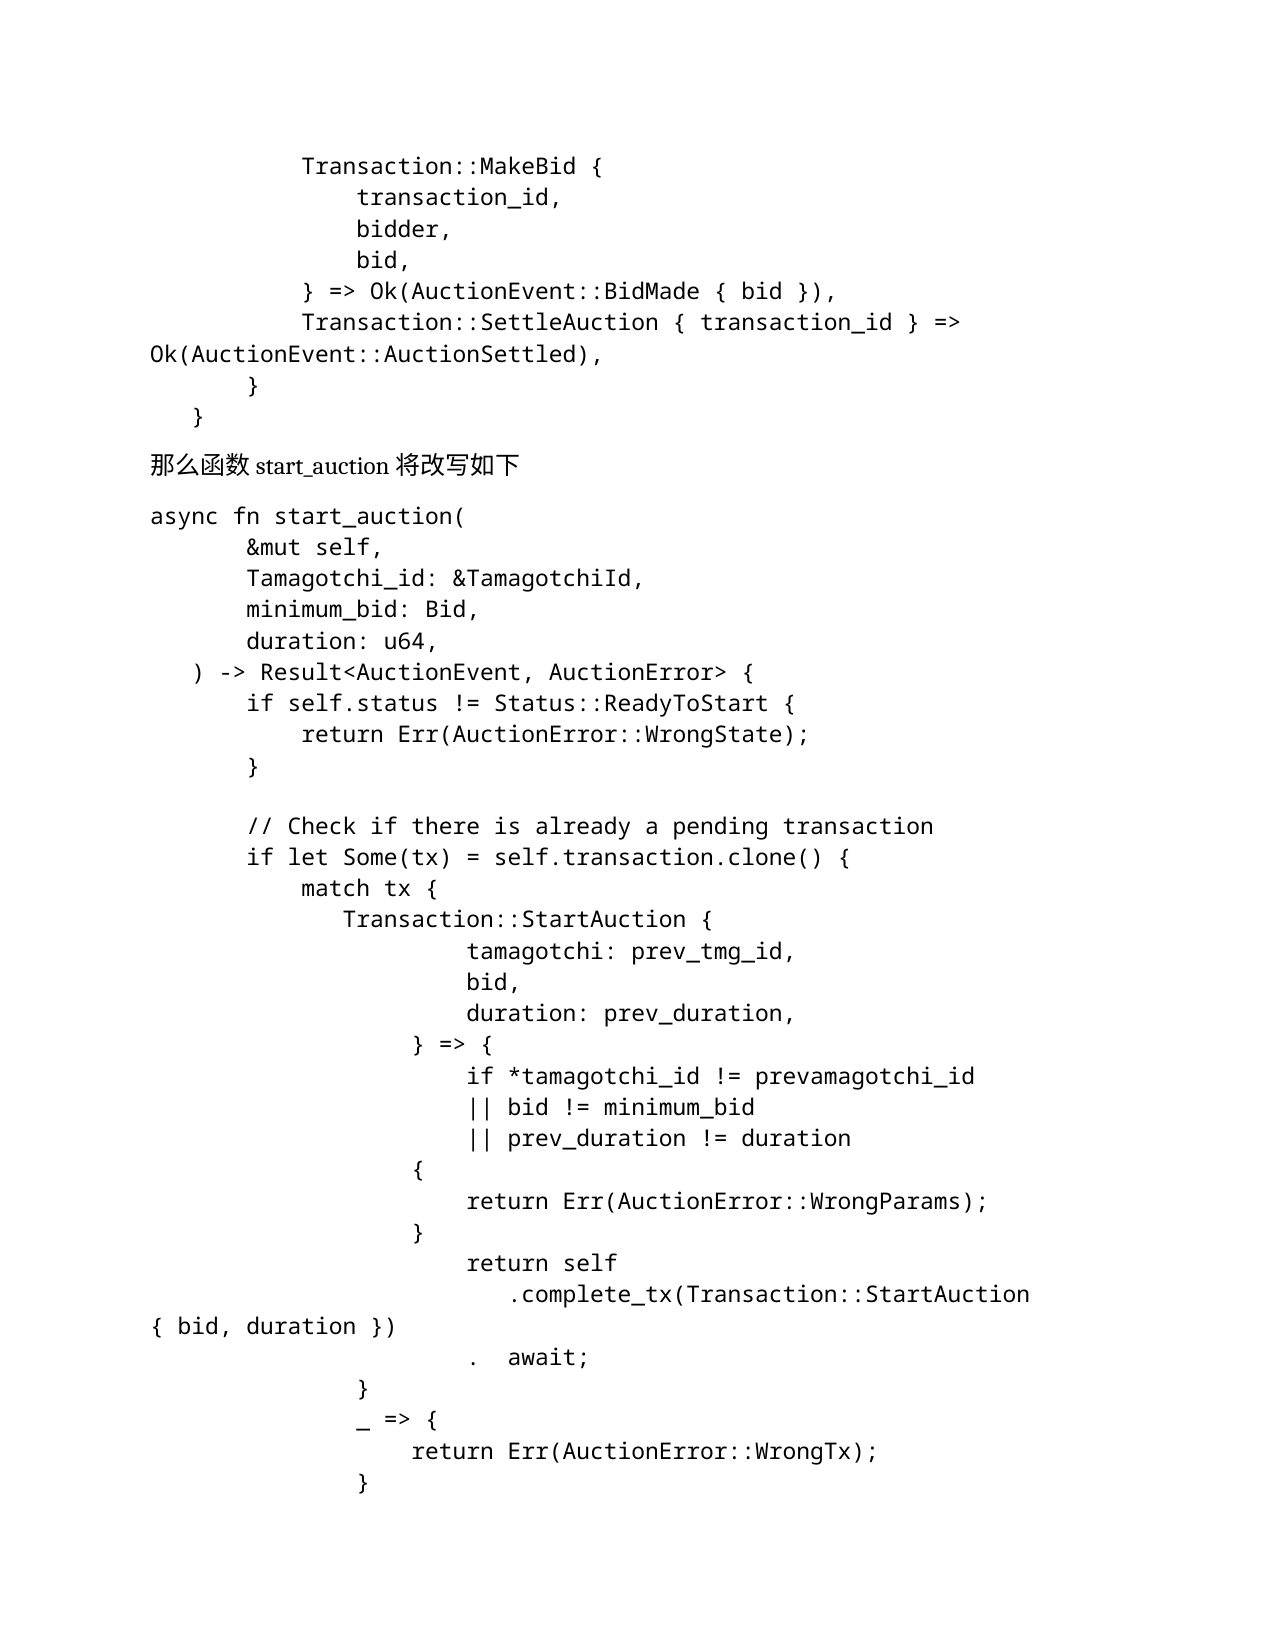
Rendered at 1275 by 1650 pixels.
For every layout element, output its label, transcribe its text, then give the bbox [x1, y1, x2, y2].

text 那么函数 start_auction 将改写如下 [150, 452, 1125, 481]
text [150, 150, 1125, 431]
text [150, 499, 1125, 1497]
